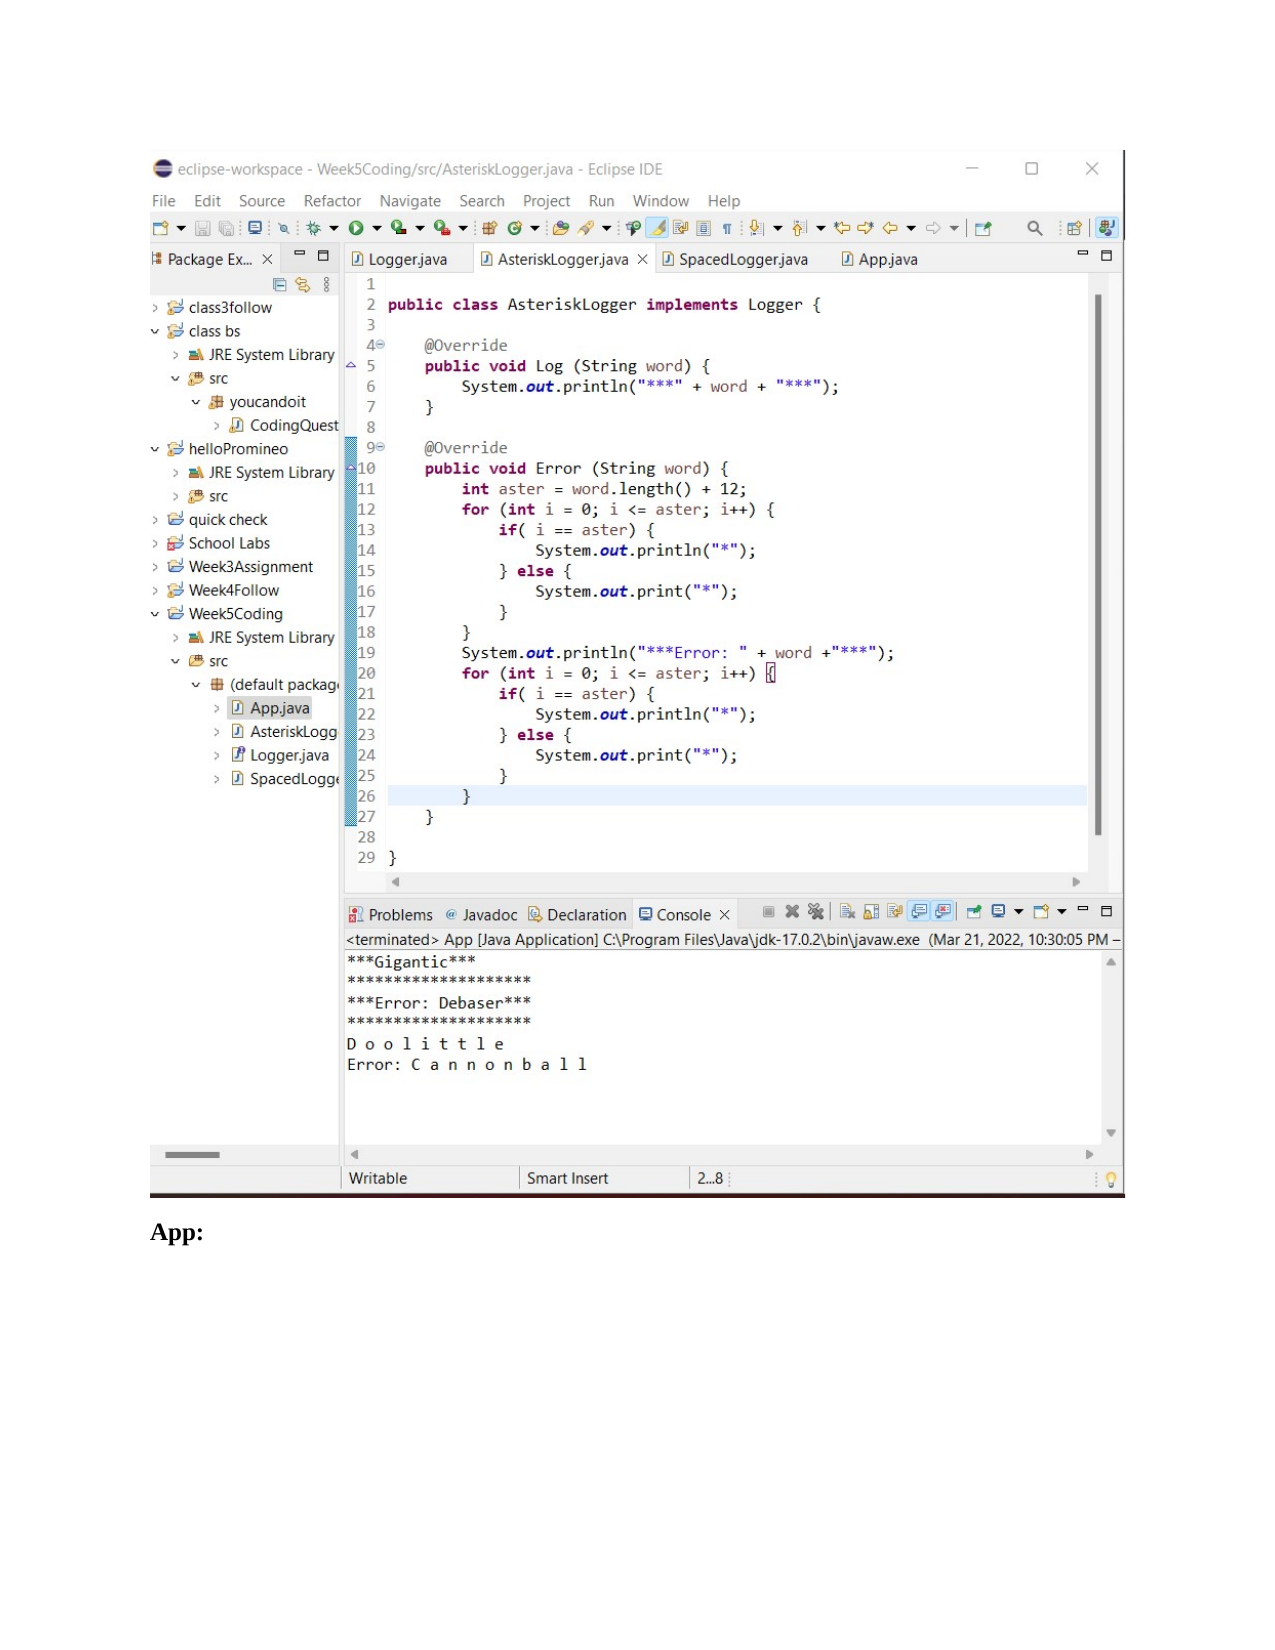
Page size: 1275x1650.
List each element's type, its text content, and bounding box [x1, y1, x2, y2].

text App: [150, 1217, 1125, 1246]
picture [150, 150, 1125, 1198]
